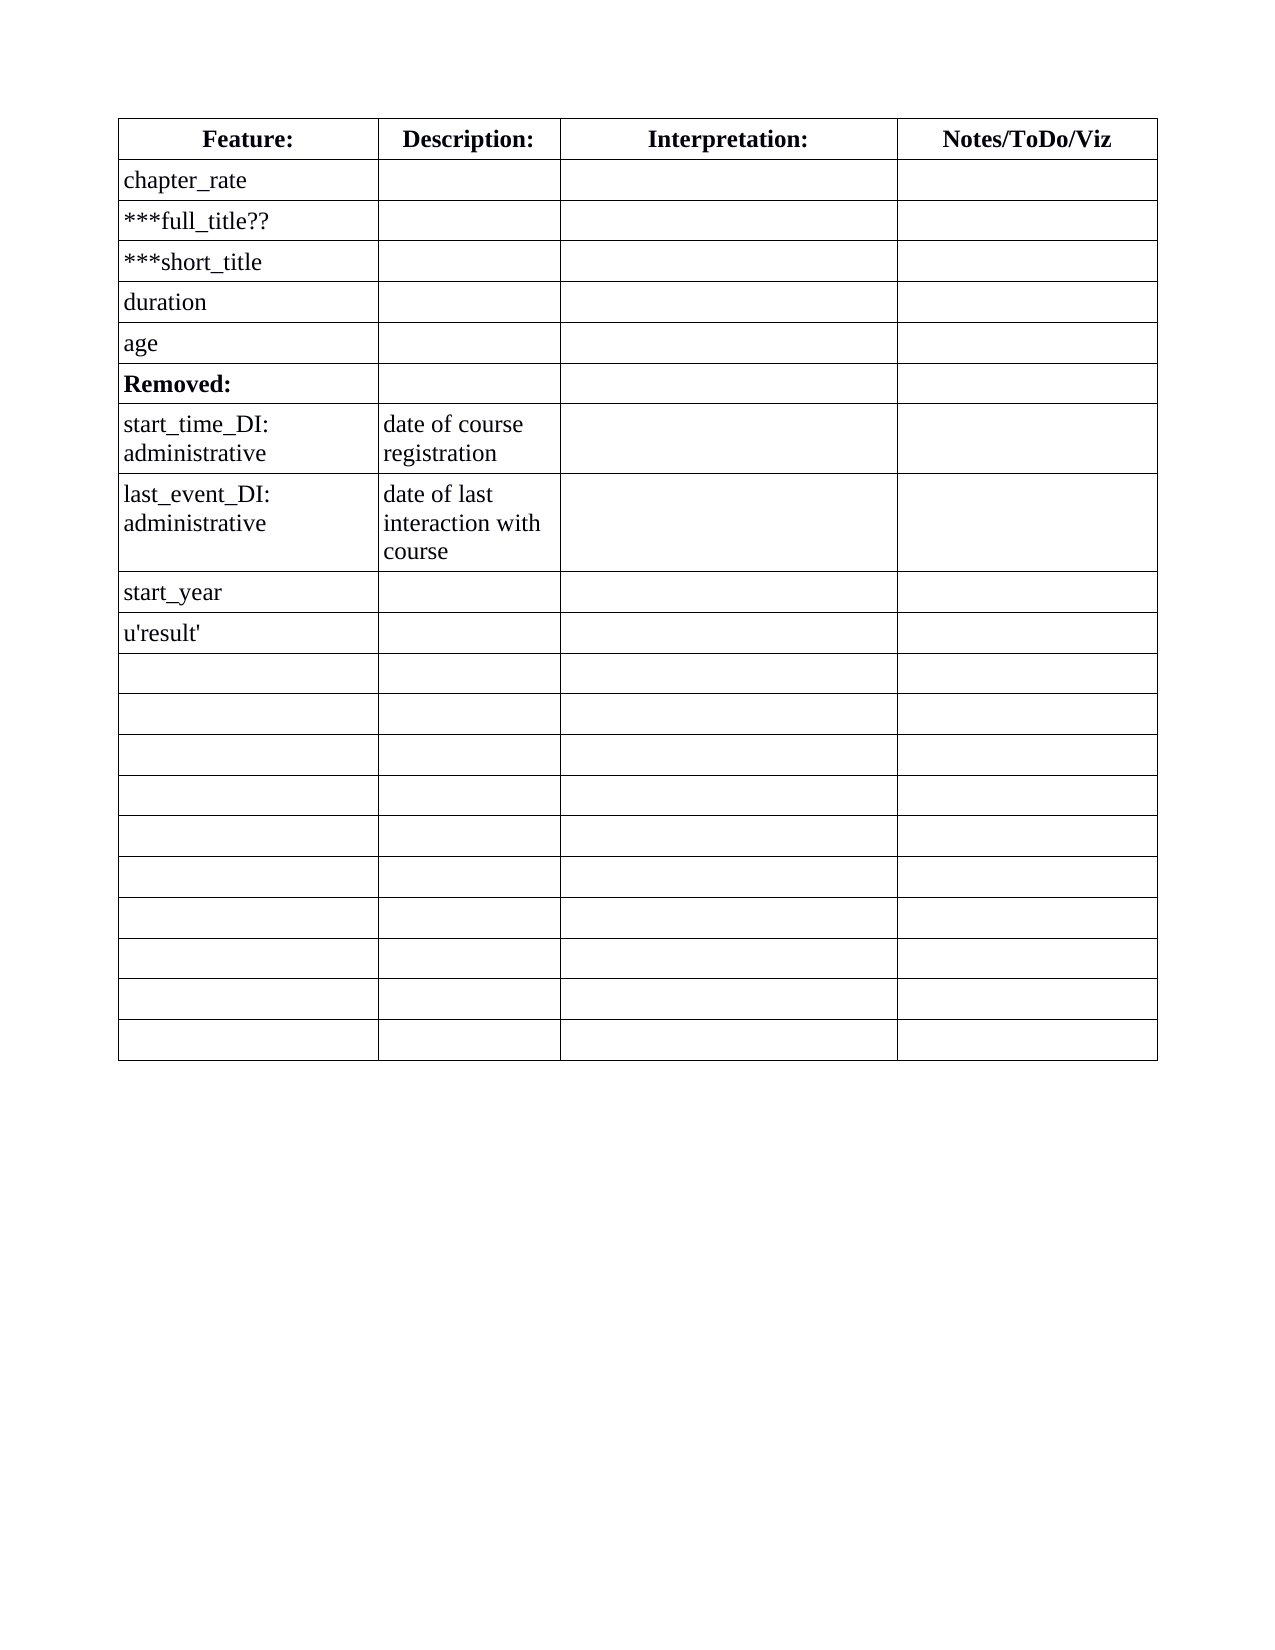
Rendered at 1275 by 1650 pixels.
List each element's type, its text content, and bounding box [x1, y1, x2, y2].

table_cell [379, 939, 560, 978]
table_cell [561, 364, 897, 403]
table_cell [561, 898, 897, 937]
table_cell [898, 613, 1157, 652]
table_cell [898, 241, 1157, 281]
table_cell [561, 323, 897, 362]
table_cell [898, 735, 1157, 774]
table_cell date of last interaction with course [379, 474, 560, 571]
table_cell [898, 282, 1157, 322]
table_cell [379, 1020, 560, 1060]
table_cell date of course registration [379, 404, 560, 473]
table_cell [379, 241, 560, 281]
table_cell [561, 654, 897, 693]
table_header Notes/ToDo/Viz [898, 119, 1157, 159]
table_cell last_event_DI: administrative [119, 474, 378, 571]
table_cell [379, 364, 560, 403]
table_cell [119, 816, 378, 856]
table_cell [898, 816, 1157, 856]
table_cell [379, 735, 560, 774]
table_cell [561, 857, 897, 897]
table_cell [898, 939, 1157, 978]
table_cell [561, 735, 897, 774]
table_cell [119, 979, 378, 1019]
table_cell [898, 201, 1157, 240]
table_cell [561, 572, 897, 612]
table_cell [379, 572, 560, 612]
table_cell [379, 816, 560, 856]
table_header Interpretation: [561, 119, 897, 159]
table_cell [379, 613, 560, 652]
table_cell [898, 364, 1157, 403]
table_cell [898, 654, 1157, 693]
table_cell [561, 613, 897, 652]
table_cell ***short_title [119, 241, 378, 281]
table_cell [898, 979, 1157, 1019]
table_cell [561, 1020, 897, 1060]
table_cell [561, 979, 897, 1019]
table_cell [561, 404, 897, 473]
table_cell [379, 694, 560, 734]
table_cell [561, 776, 897, 815]
table_cell [379, 323, 560, 362]
table_cell [898, 572, 1157, 612]
table_cell [898, 1020, 1157, 1060]
table_cell [561, 160, 897, 199]
table_cell [119, 857, 378, 897]
table_cell age [119, 323, 378, 362]
table_cell [898, 160, 1157, 199]
table_cell [898, 404, 1157, 473]
table_cell [561, 939, 897, 978]
table_cell [561, 816, 897, 856]
table_cell [379, 979, 560, 1019]
table_cell [898, 776, 1157, 815]
table_header Description: [379, 119, 560, 159]
table_cell [898, 898, 1157, 937]
table_cell u'result' [119, 613, 378, 652]
table_cell [119, 735, 378, 774]
table_cell [119, 898, 378, 937]
table_cell [898, 323, 1157, 362]
table_cell [561, 282, 897, 322]
table_cell [119, 694, 378, 734]
table_cell [119, 939, 378, 978]
table_cell [119, 654, 378, 693]
table_cell ***full_title?? [119, 201, 378, 240]
table_cell [379, 776, 560, 815]
table_cell [379, 898, 560, 937]
table_cell [561, 241, 897, 281]
table_header Feature: [119, 119, 378, 159]
table_cell chapter_rate [119, 160, 378, 199]
table_cell start_time_DI: administrative [119, 404, 378, 473]
table_cell [379, 201, 560, 240]
table_cell [898, 694, 1157, 734]
table_cell [561, 474, 897, 571]
table_cell [898, 474, 1157, 571]
table_cell [119, 776, 378, 815]
table_cell [379, 654, 560, 693]
table_cell [379, 282, 560, 322]
table_cell [119, 1020, 378, 1060]
table_cell start_year [119, 572, 378, 612]
table_cell [561, 694, 897, 734]
table_cell Removed: [119, 364, 378, 403]
table_cell duration [119, 282, 378, 322]
table_cell [379, 857, 560, 897]
table_cell [561, 201, 897, 240]
table_cell [379, 160, 560, 199]
table_cell [898, 857, 1157, 897]
